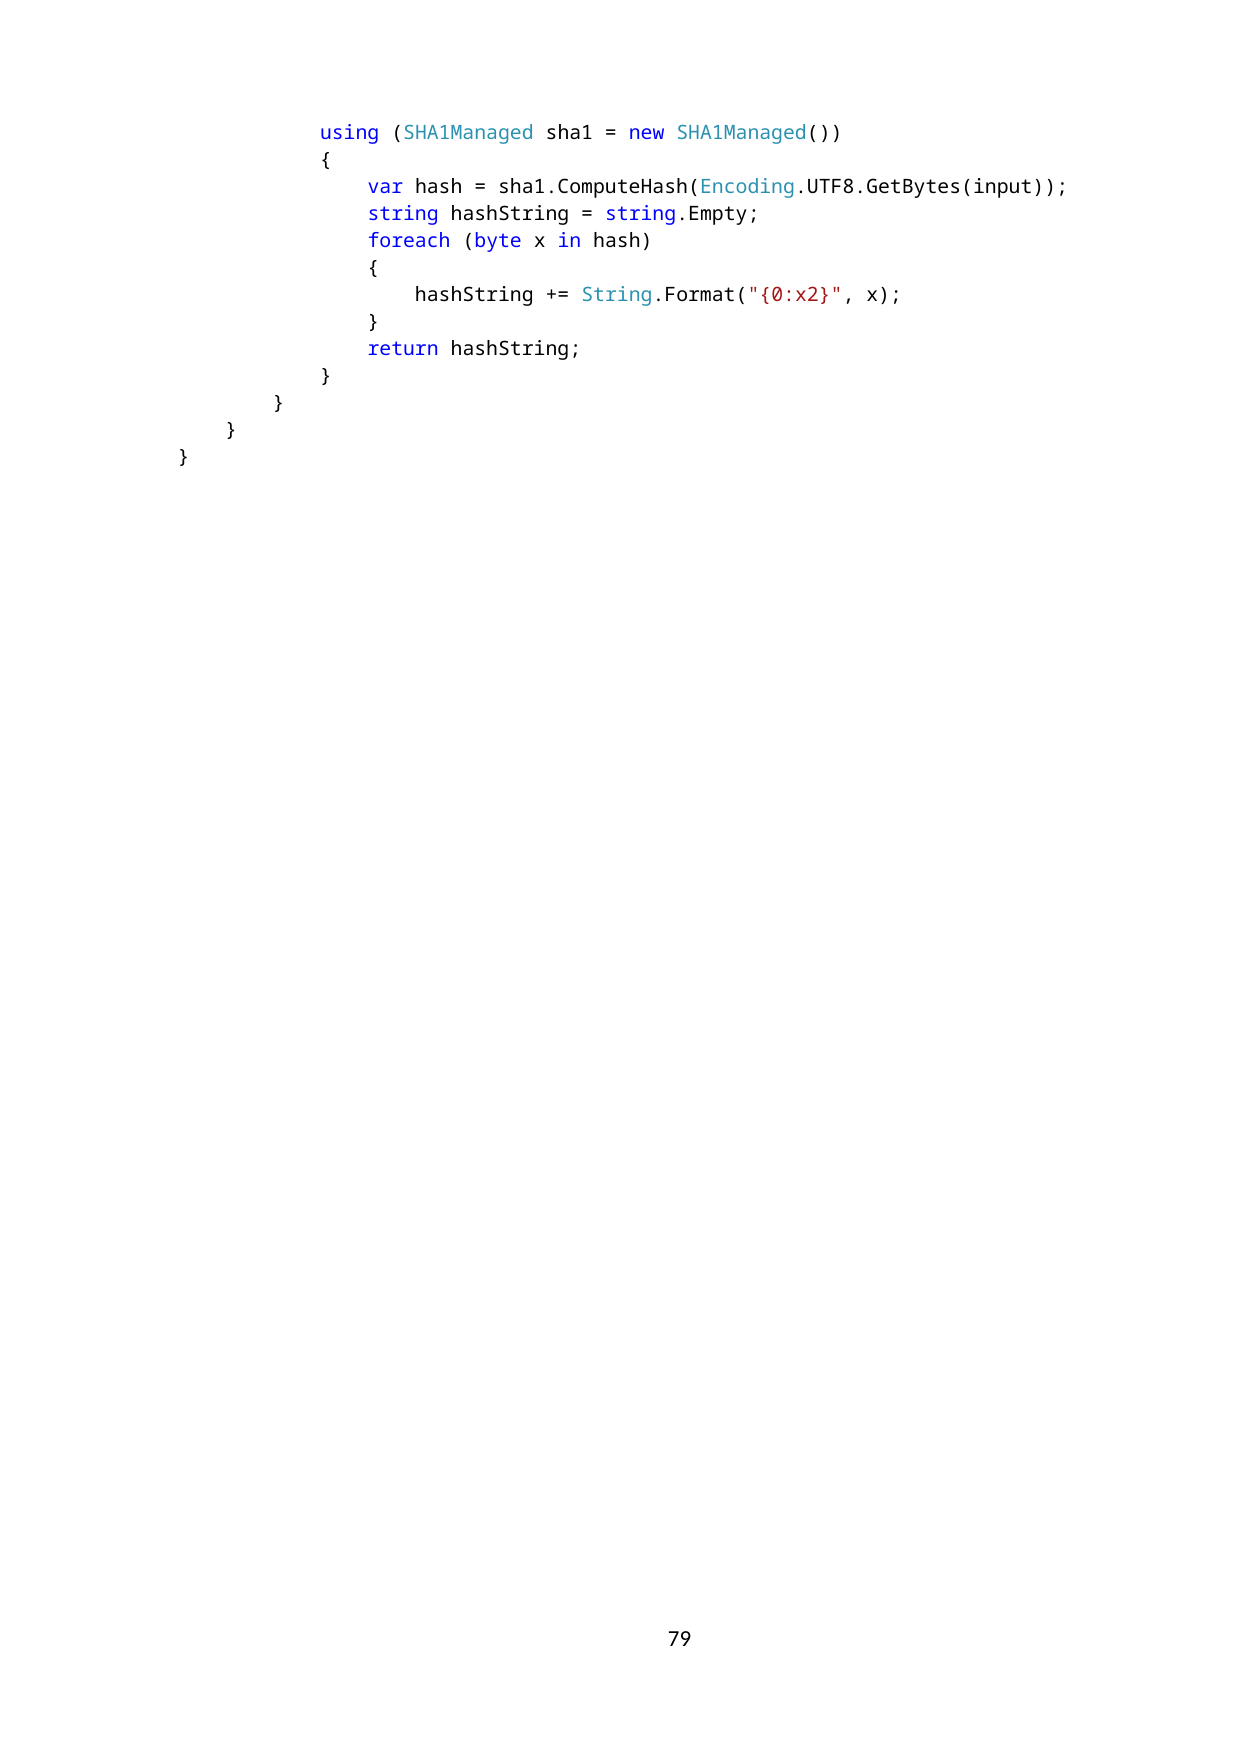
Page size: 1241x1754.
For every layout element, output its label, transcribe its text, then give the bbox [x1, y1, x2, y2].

text { [177, 145, 1181, 172]
text foreach (byte x in hash) [177, 226, 1181, 253]
text } [177, 415, 1181, 442]
text hashString += String.Format("{0:x2}", x); [177, 280, 1181, 307]
text { [177, 253, 1181, 280]
text } [177, 307, 1181, 334]
text var hash = sha1.ComputeHash(Encoding.UTF8.GetBytes(input)); [177, 172, 1181, 199]
text return hashString; [177, 334, 1181, 361]
text } [177, 388, 1181, 415]
text } [177, 442, 1181, 469]
text using (SHA1Managed sha1 = new SHA1Managed()) [177, 118, 1181, 145]
text } [177, 361, 1181, 388]
text string hashString = string.Empty; [177, 199, 1181, 226]
